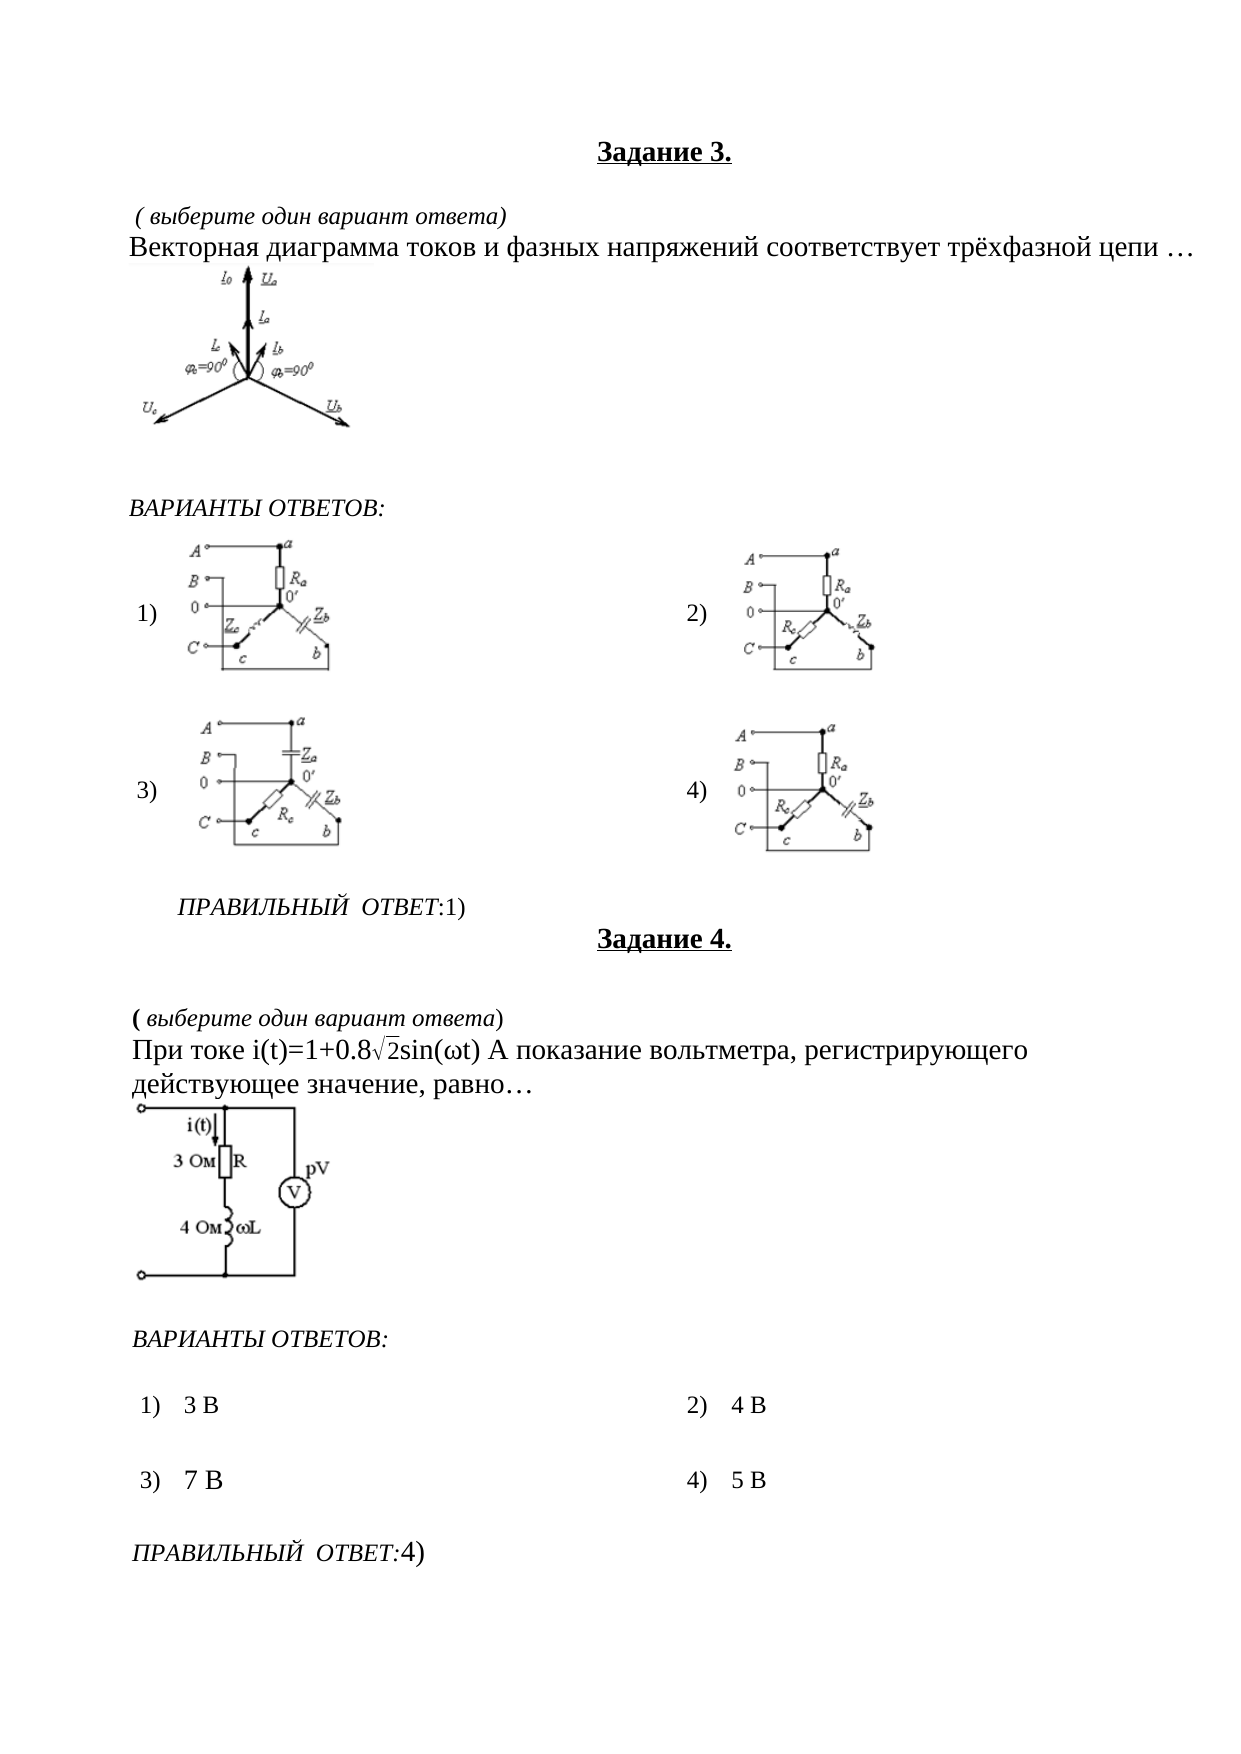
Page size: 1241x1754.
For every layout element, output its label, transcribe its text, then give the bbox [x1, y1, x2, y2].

picture [729, 723, 876, 856]
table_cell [116, 1519, 1213, 1617]
table_cell ВАРИАНТЫ ОТВЕТОВ: [113, 477, 1216, 892]
picture [128, 263, 374, 462]
picture [131, 1099, 338, 1294]
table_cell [113, 118, 1216, 477]
text ПРАВИЛЬНЫЙ ОТВЕТ:1) [177, 892, 1152, 921]
picture [179, 710, 362, 869]
picture [729, 541, 894, 684]
text Задание 4. [177, 921, 1152, 954]
table_header ( выберите один вариант ответа) При токе i(t)=1+0.8sin(ωt) А показание вольтметра, регистрирующего действующее значение, равно… [116, 988, 1213, 1309]
picture [179, 529, 347, 695]
table_cell ВАРИАНТЫ ОТВЕТОВ: [116, 1309, 1213, 1519]
